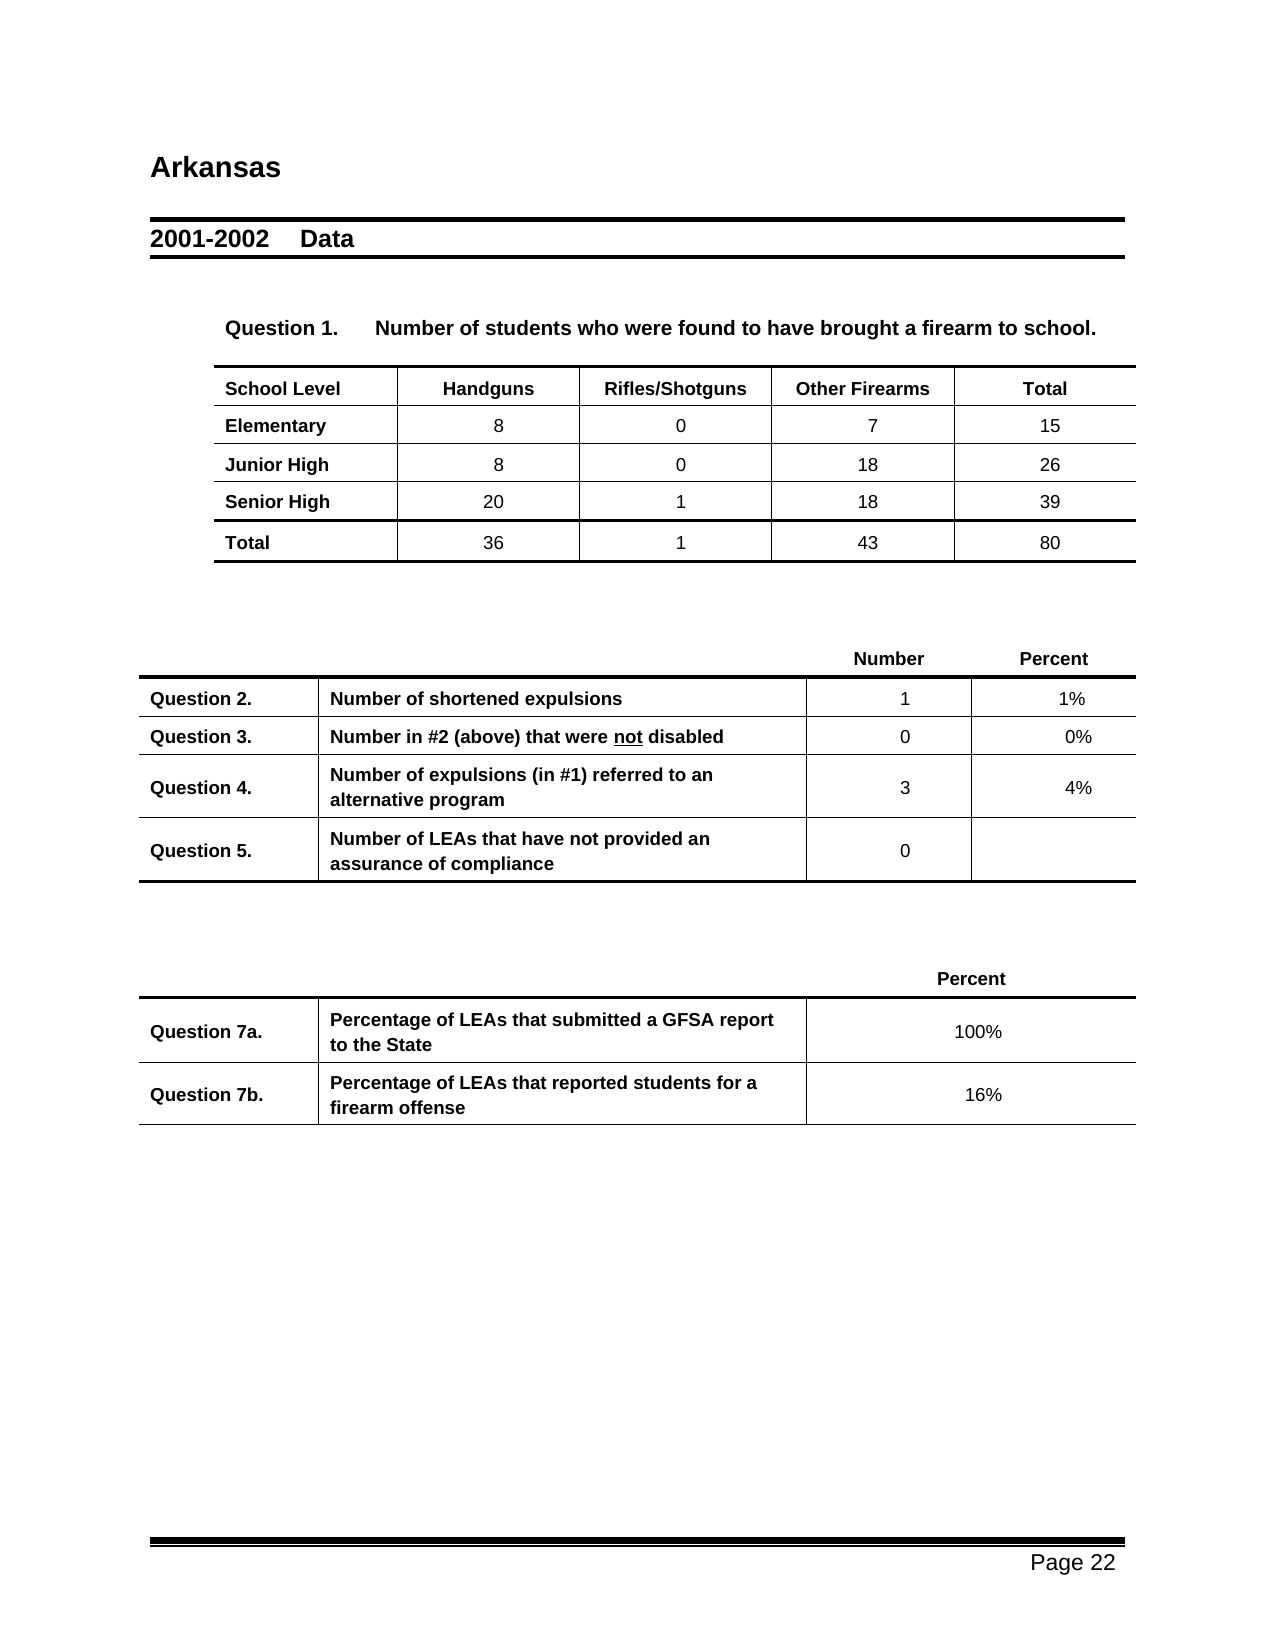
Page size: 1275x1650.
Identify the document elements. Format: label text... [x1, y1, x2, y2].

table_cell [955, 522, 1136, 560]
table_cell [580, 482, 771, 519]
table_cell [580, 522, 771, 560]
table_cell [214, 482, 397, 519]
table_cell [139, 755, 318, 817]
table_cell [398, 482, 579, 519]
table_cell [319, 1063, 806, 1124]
text Arkansas [150, 150, 1125, 183]
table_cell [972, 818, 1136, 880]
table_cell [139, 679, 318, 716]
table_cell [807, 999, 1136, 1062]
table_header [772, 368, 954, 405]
text 2001-2002 Data [150, 222, 1125, 255]
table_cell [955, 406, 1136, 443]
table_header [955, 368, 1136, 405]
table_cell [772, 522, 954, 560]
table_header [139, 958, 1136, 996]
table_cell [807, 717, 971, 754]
text Question 1. Number of students who were found to have brought a firearm to school. [150, 314, 1125, 339]
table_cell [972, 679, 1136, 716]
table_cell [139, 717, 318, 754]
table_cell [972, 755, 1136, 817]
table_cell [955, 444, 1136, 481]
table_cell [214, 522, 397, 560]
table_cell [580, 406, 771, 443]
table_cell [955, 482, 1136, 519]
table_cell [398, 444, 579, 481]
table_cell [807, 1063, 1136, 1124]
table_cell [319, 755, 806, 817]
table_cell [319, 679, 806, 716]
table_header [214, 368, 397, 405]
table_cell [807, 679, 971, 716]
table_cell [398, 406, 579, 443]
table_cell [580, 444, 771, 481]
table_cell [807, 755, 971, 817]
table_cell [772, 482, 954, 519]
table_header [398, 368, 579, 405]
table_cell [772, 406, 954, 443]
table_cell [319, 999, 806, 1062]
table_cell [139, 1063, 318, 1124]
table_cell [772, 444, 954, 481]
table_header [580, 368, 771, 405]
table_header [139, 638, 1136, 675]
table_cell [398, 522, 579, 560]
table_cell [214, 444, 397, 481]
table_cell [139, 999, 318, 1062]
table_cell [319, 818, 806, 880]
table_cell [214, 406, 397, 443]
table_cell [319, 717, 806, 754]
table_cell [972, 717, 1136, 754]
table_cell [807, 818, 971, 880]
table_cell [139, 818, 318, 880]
